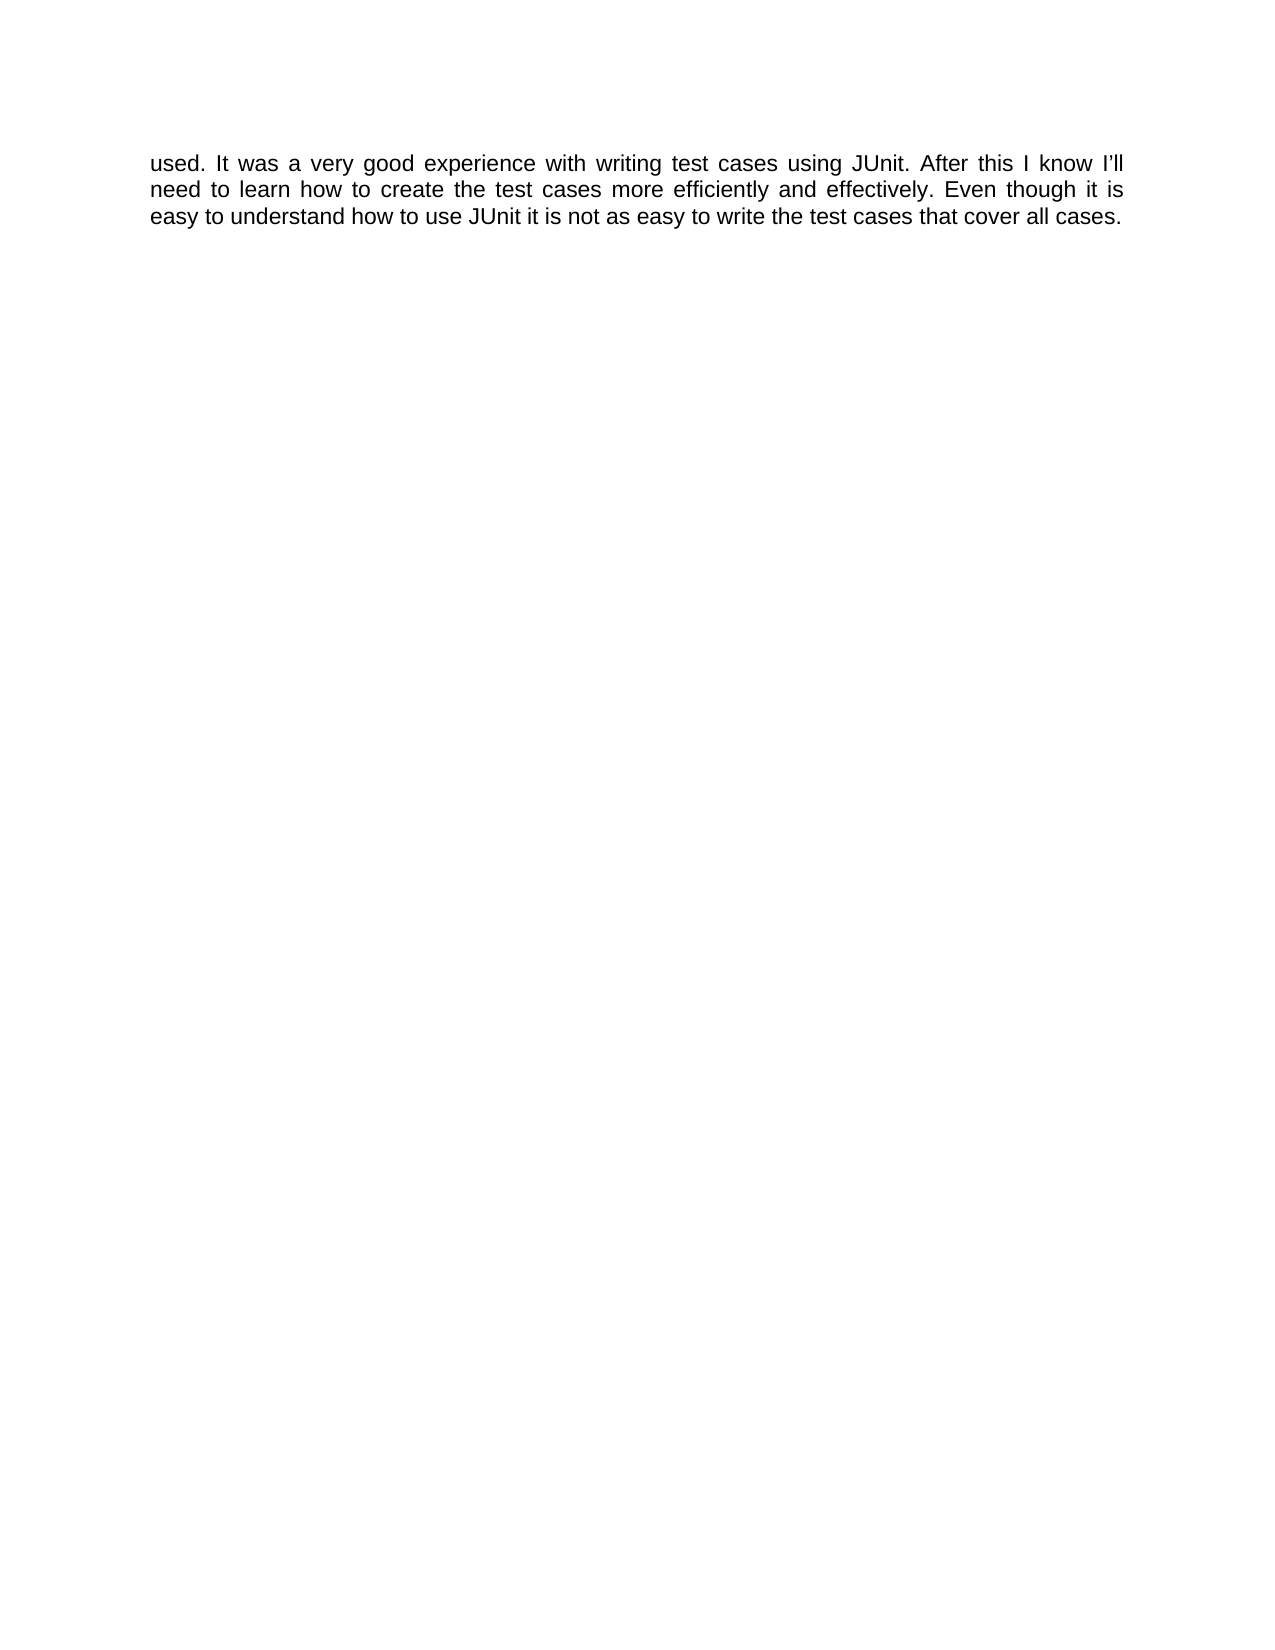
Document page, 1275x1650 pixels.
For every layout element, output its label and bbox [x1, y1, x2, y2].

text [150, 150, 1125, 229]
